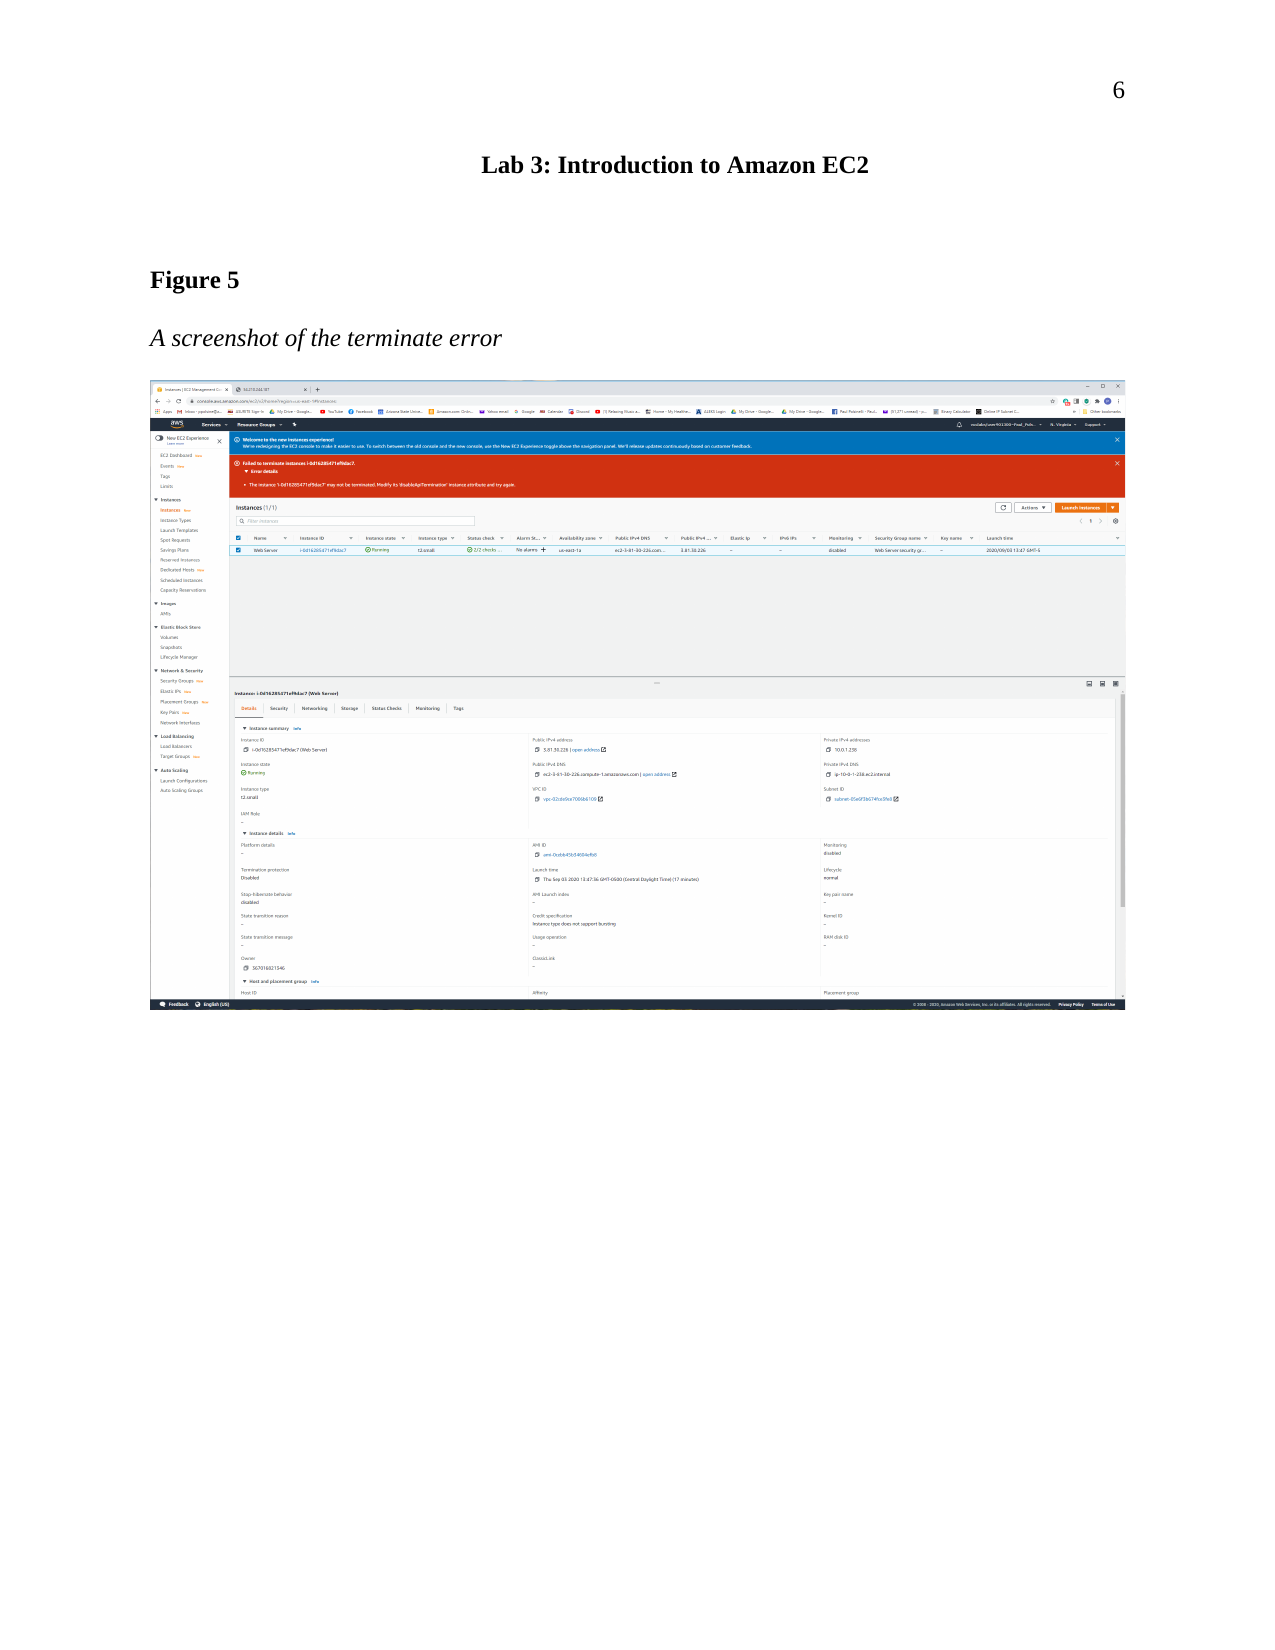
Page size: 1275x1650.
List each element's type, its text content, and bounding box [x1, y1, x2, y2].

text Figure 5 [150, 265, 1125, 294]
text Lab 3: Introduction to Amazon EC2 [150, 150, 1125, 179]
text A screenshot of the terminate error [150, 323, 1125, 352]
picture [150, 380, 1125, 1010]
